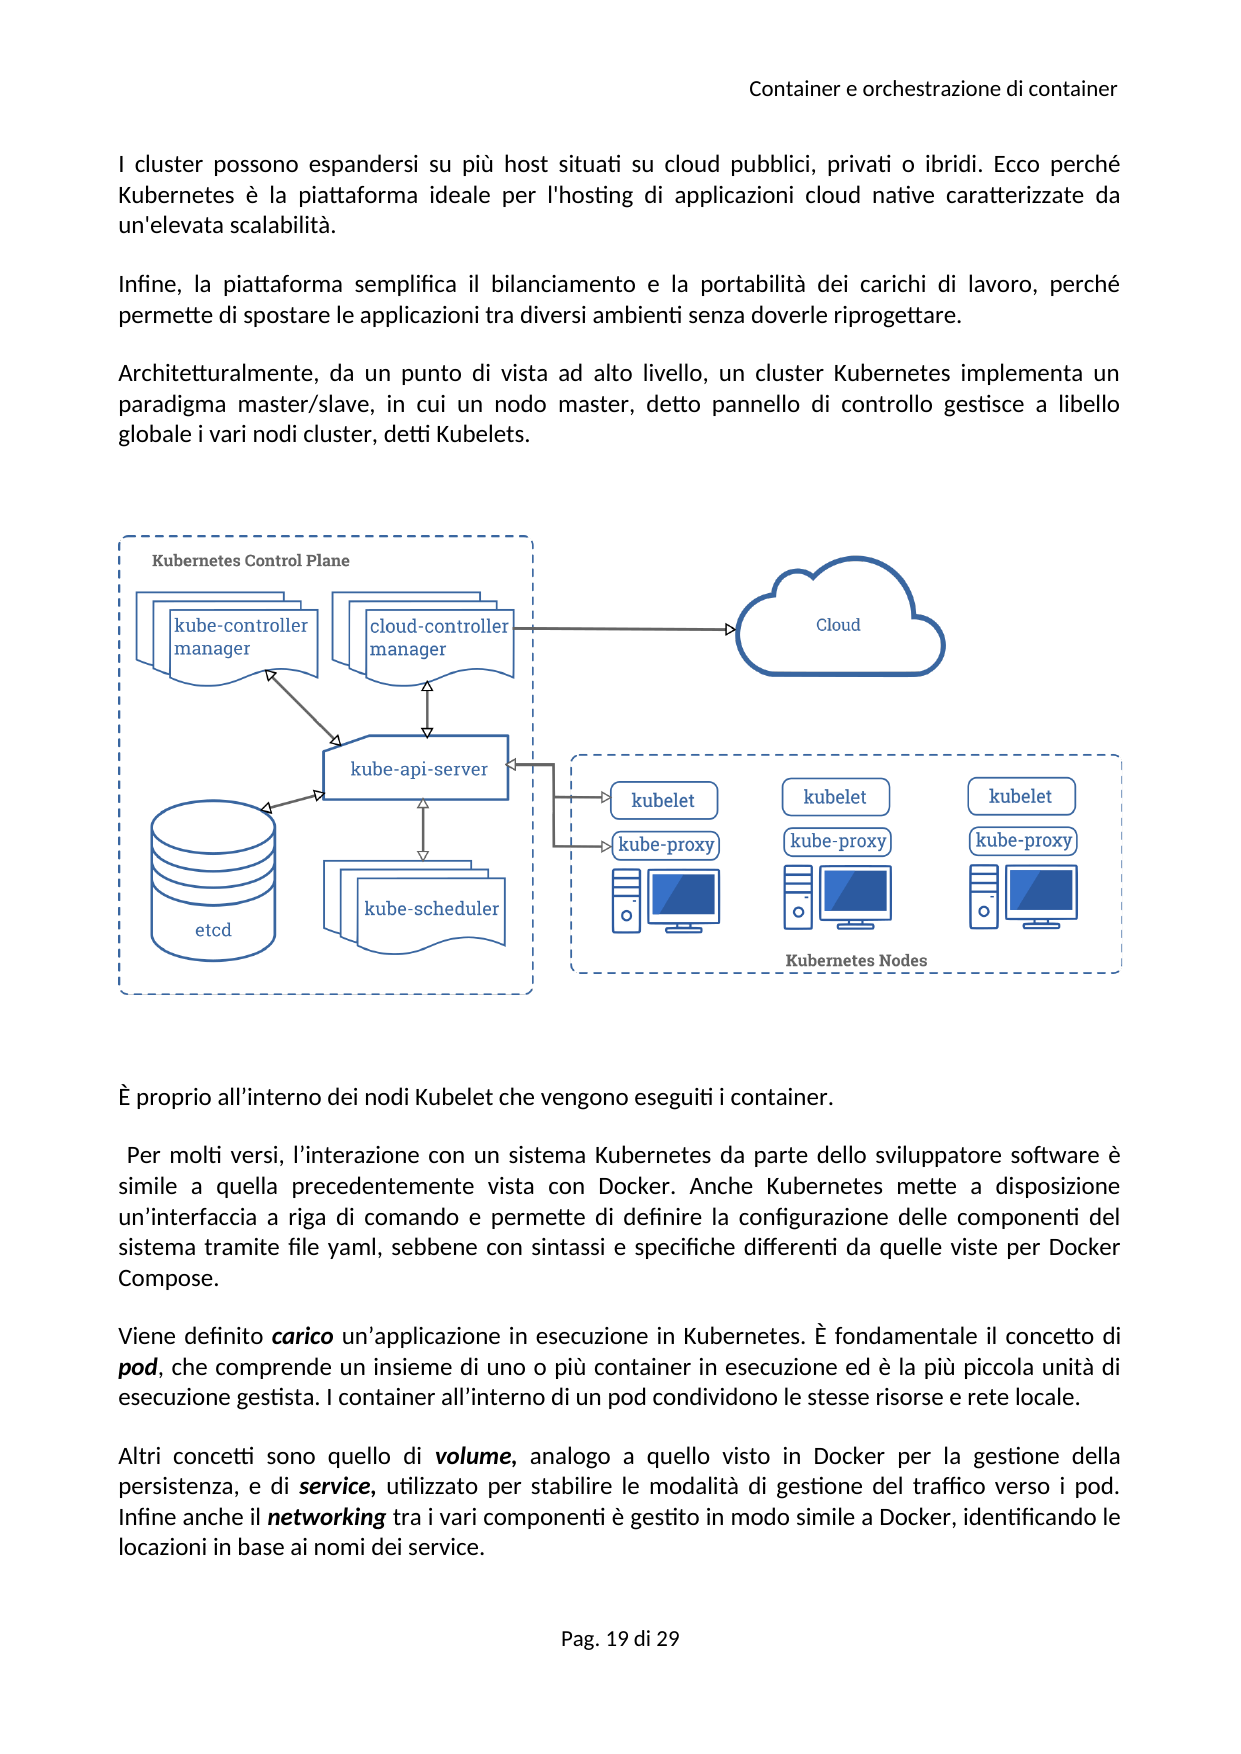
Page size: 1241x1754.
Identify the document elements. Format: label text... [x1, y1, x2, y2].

text Infine, la piattaforma semplifica il bilanciamento e la portabilità dei carichi di lavoro, perché permette di spostare le applicazioni tra diversi ambienti senza doverle riprogettare. [118, 268, 1122, 329]
text Per molti versi, l’interazione con un sistema Kubernetes da parte dello sviluppatore software è simile a quella precedentemente vista con Docker. Anche Kubernetes mette a disposizione un’interfaccia a riga di comando e permette di definire la configurazione delle componenti del sistema tramite file yaml, sebbene con sintassi e specifiche differenti da quelle viste per Docker Compose. [118, 1139, 1122, 1292]
text I cluster possono espandersi su più host situati su cloud pubblici, privati o ibridi. Ecco perché Kubernetes è la piattaforma ideale per l'hosting di applicazioni cloud native caratterizzate da un'elevata scalabilità. [118, 149, 1122, 240]
text Viene definito carico un’applicazione in esecuzione in Kubernetes. È fondamentale il concetto di pod, che comprende un insieme di uno o più container in esecuzione ed è la più piccola unità di esecuzione gestista. I container all’interno di un pod condividono le stesse risorse e rete locale. [118, 1320, 1122, 1412]
picture [118, 535, 1123, 995]
text Architetturalmente, da un punto di vista ad alto livello, un cluster Kubernetes implementa un paradigma master/slave, in cui un nodo master, detto pannello di controllo gestisce a libello globale i vari nodi cluster, detti Kubelets. [118, 357, 1122, 449]
text Altri concetti sono quello di volume, analogo a quello visto in Docker per la gestione della persistenza, e di service, utilizzato per stabilire le modalità di gestione del traffico verso i pod. Infine anche il networking tra i vari componenti è gestito in modo simile a Docker, identificando le locazioni in base ai nomi dei service. [118, 1440, 1122, 1562]
text È proprio all’interno dei nodi Kubelet che vengono eseguiti i container. [118, 1081, 1122, 1111]
